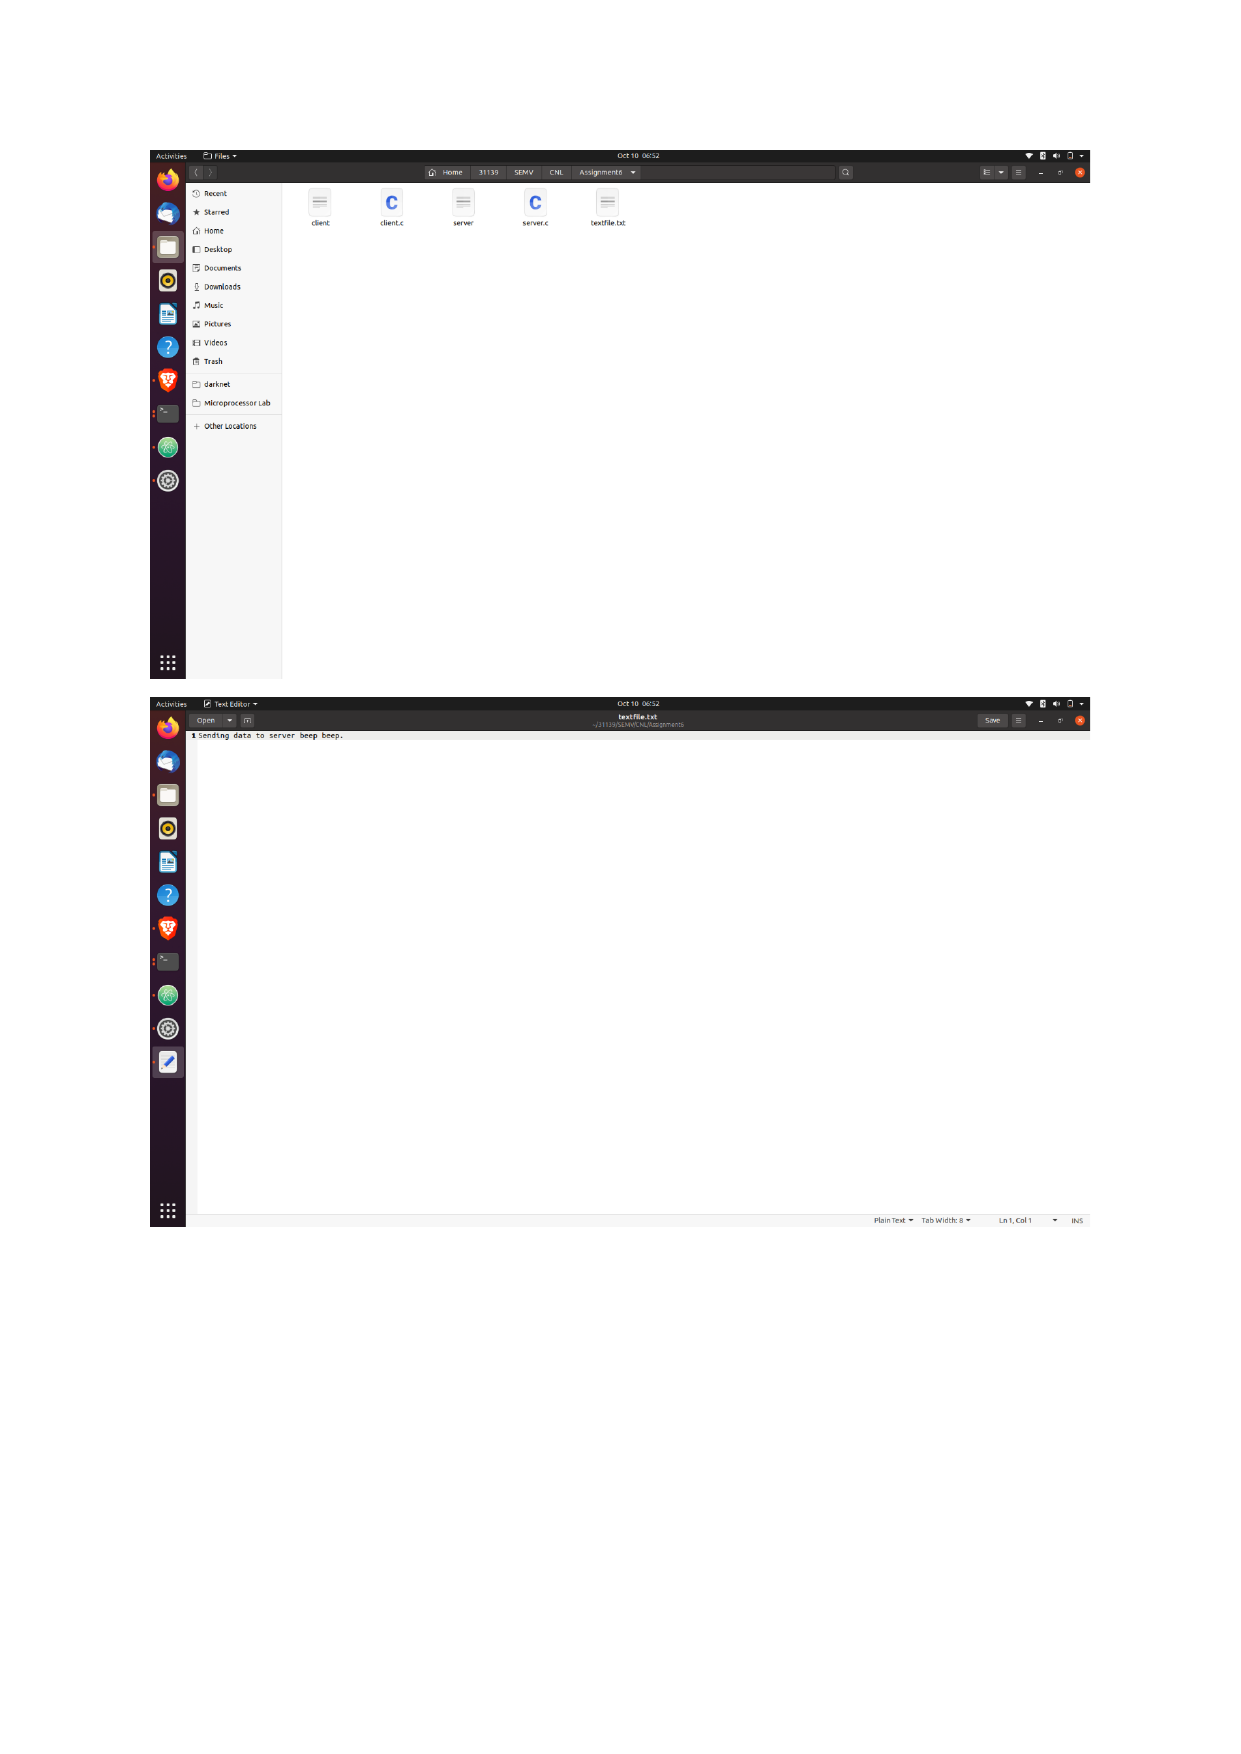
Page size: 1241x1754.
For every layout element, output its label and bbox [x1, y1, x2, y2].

picture [150, 150, 1091, 679]
picture [150, 697, 1091, 1227]
